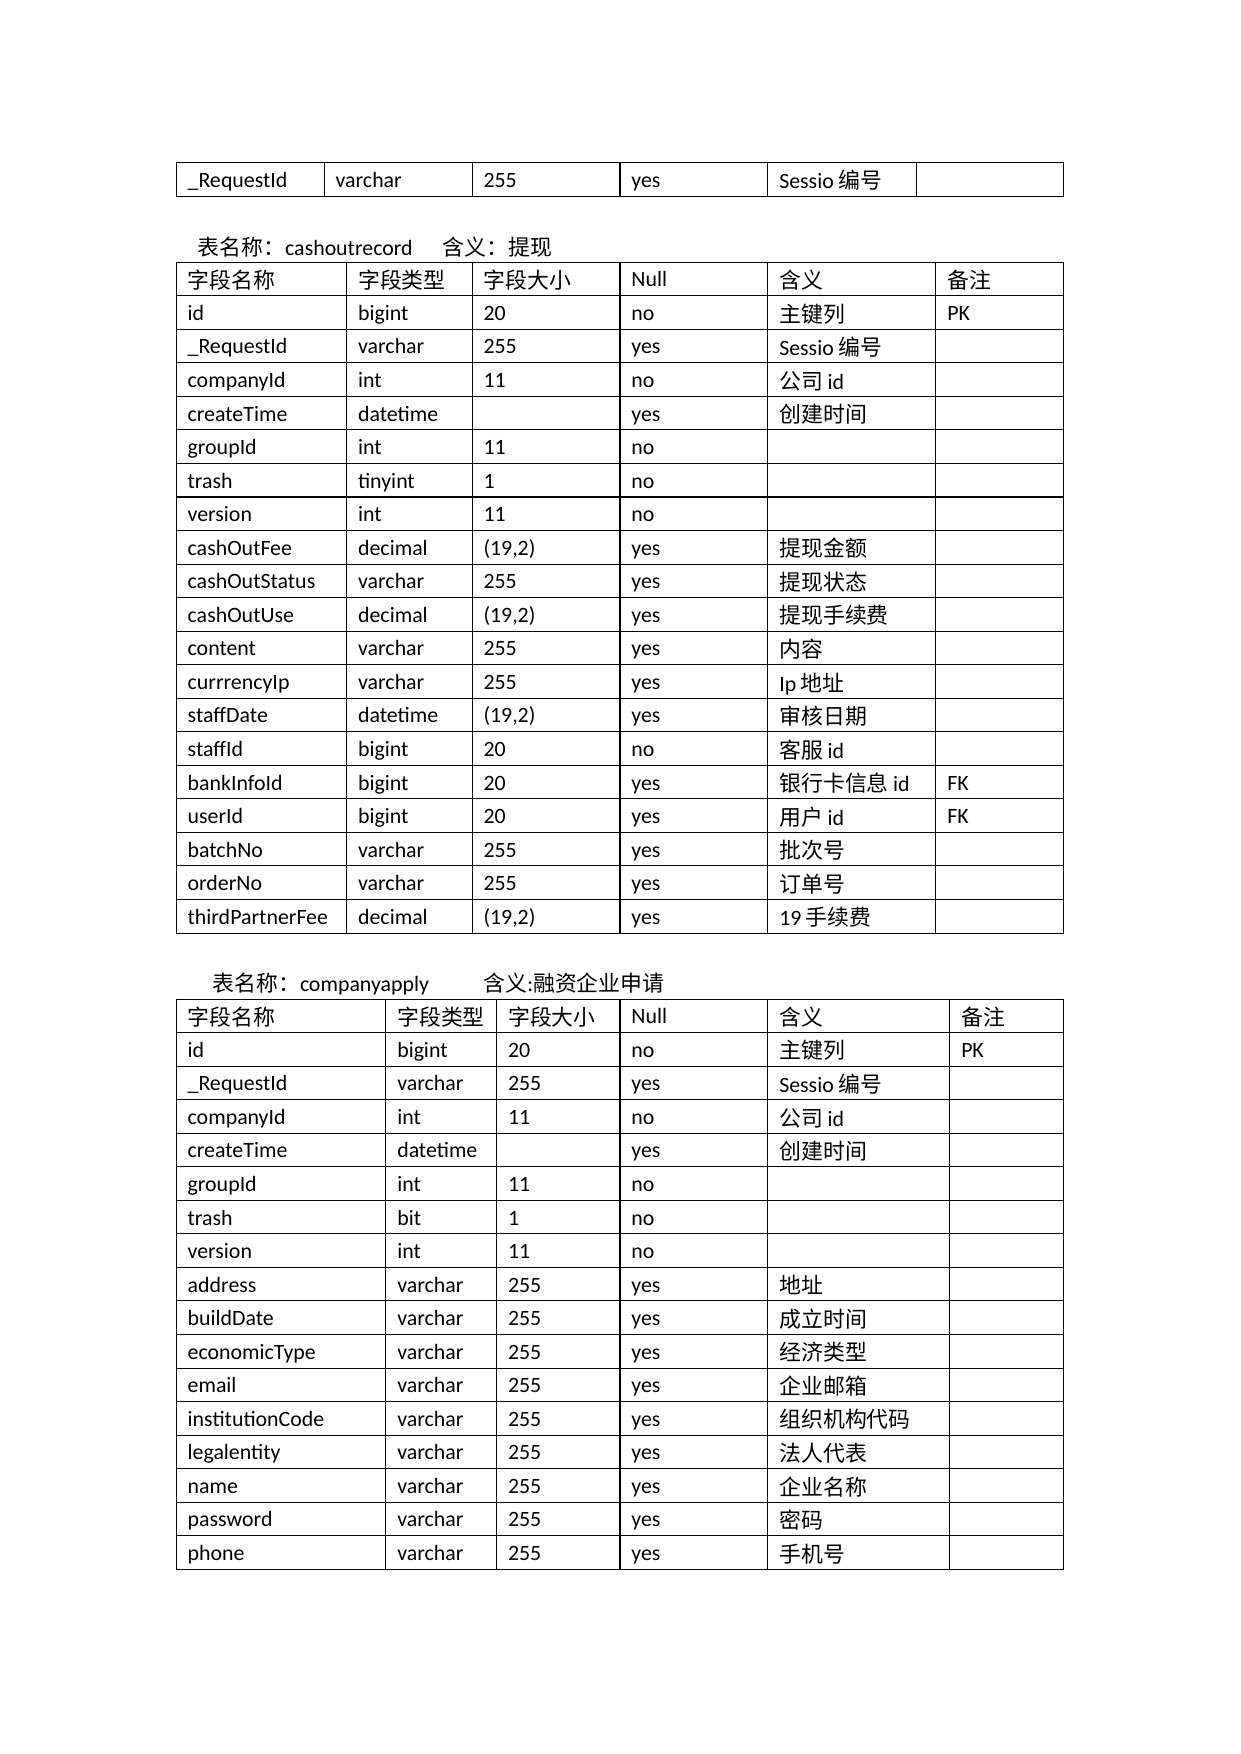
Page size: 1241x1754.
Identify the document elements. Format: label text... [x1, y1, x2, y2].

table_cell content [177, 632, 346, 664]
table_cell varchar [347, 565, 472, 597]
table_cell bigint [347, 799, 472, 832]
table_cell 255 [497, 1067, 619, 1099]
table_cell batchNo [177, 833, 346, 865]
table_cell 1 [497, 1201, 619, 1233]
table_cell 255 [497, 1469, 619, 1502]
table_cell [768, 498, 935, 530]
table_cell 20 [473, 766, 619, 798]
table_cell password [177, 1503, 385, 1535]
table_cell 公司id [768, 1100, 949, 1133]
table_cell yes [621, 1436, 767, 1468]
table_cell int [386, 1100, 496, 1133]
table_cell yes [621, 1469, 767, 1502]
table_cell (19,2) [473, 900, 619, 932]
table_cell [950, 1436, 1063, 1468]
table_cell 255 [497, 1268, 619, 1300]
table_cell 20 [473, 296, 619, 329]
table_cell varchar [347, 833, 472, 865]
table_header 字段名称 [177, 1000, 385, 1032]
table_cell _RequestId [177, 330, 346, 362]
table_cell Ip地址 [768, 665, 935, 698]
table_cell id [177, 1033, 385, 1066]
table_cell economicType [177, 1335, 385, 1367]
table_cell [950, 1201, 1063, 1233]
table_cell bigint [347, 732, 472, 765]
table_cell [768, 1201, 949, 1233]
table_cell varchar [386, 1369, 496, 1401]
table_cell 组织机构代码 [768, 1402, 949, 1434]
table_cell 255 [473, 833, 619, 865]
table_cell version [177, 1234, 385, 1267]
table_cell 经济类型 [768, 1335, 949, 1367]
table_cell [936, 598, 1063, 631]
table_header 字段名称 [177, 263, 346, 295]
table_cell [950, 1167, 1063, 1200]
table_cell cashOutStatus [177, 565, 346, 597]
table_cell PK [950, 1033, 1063, 1066]
table_cell 255 [497, 1503, 619, 1535]
table_header Null [621, 1000, 767, 1032]
table_cell yes [621, 1369, 767, 1401]
table_cell 密码 [768, 1503, 949, 1535]
table_cell 11 [473, 498, 619, 530]
table_cell 地址 [768, 1268, 949, 1300]
table_cell yes [621, 766, 767, 798]
table_cell PK [936, 296, 1063, 329]
table_cell 银行卡信息id [768, 766, 935, 798]
text 表名称：companyapply 含义:融资企业申请 [187, 966, 1053, 998]
table_cell cashOutUse [177, 598, 346, 631]
table_cell yes [621, 866, 767, 899]
table_cell [936, 866, 1063, 899]
table_cell 创建时间 [768, 397, 935, 429]
table_cell no [621, 363, 767, 396]
table_cell 11 [497, 1100, 619, 1133]
table_cell varchar [386, 1268, 496, 1300]
table_cell 11 [473, 363, 619, 396]
table_cell [950, 1469, 1063, 1502]
table_cell (19,2) [473, 598, 619, 631]
table_cell varchar [386, 1436, 496, 1468]
table_cell Sessio编号 [768, 1067, 949, 1099]
table_cell varchar [386, 1335, 496, 1367]
table_cell int [386, 1167, 496, 1200]
table_cell cashOutFee [177, 531, 346, 563]
table_cell yes [621, 1134, 767, 1166]
table_cell yes [621, 1268, 767, 1300]
table_cell varchar [347, 866, 472, 899]
table_cell [768, 1167, 949, 1200]
table_cell 255 [497, 1536, 619, 1569]
table_cell [936, 363, 1063, 396]
table_cell [936, 665, 1063, 698]
table_cell 255 [497, 1402, 619, 1434]
table_cell 手机号 [768, 1536, 949, 1569]
table_cell 企业名称 [768, 1469, 949, 1502]
table_cell 255 [473, 330, 619, 362]
table_cell yes [621, 163, 767, 196]
table_cell [950, 1335, 1063, 1367]
table_cell varchar [347, 665, 472, 698]
table_cell name [177, 1469, 385, 1502]
table_cell FK [936, 766, 1063, 798]
table_cell varchar [386, 1469, 496, 1502]
table_cell buildDate [177, 1301, 385, 1334]
table_cell varchar [386, 1301, 496, 1334]
table_cell varchar [347, 632, 472, 664]
table_cell [473, 397, 619, 429]
table_cell 255 [497, 1301, 619, 1334]
table_cell [936, 732, 1063, 765]
table_cell varchar [386, 1503, 496, 1535]
table_cell yes [621, 1335, 767, 1367]
table_cell int [386, 1234, 496, 1267]
table_header 字段大小 [473, 263, 619, 295]
table_header 备注 [936, 263, 1063, 295]
table_cell institutionCode [177, 1402, 385, 1434]
table_cell 20 [473, 799, 619, 832]
table_cell bigint [347, 296, 472, 329]
table_cell 255 [473, 565, 619, 597]
table_cell [950, 1134, 1063, 1166]
table_cell bit [386, 1201, 496, 1233]
table_cell Sessio编号 [768, 163, 916, 196]
table_cell email [177, 1369, 385, 1401]
table_cell 批次号 [768, 833, 935, 865]
table_cell [950, 1234, 1063, 1267]
table_cell userId [177, 799, 346, 832]
table_cell companyId [177, 363, 346, 396]
table_cell 公司id [768, 363, 935, 396]
table_cell _RequestId [177, 163, 324, 196]
table_cell phone [177, 1536, 385, 1569]
table_cell 255 [497, 1436, 619, 1468]
table_header 字段类型 [347, 263, 472, 295]
table_cell varchar [325, 163, 472, 196]
table_cell groupId [177, 430, 346, 463]
table_cell 255 [473, 163, 619, 196]
table_cell companyId [177, 1100, 385, 1133]
table_cell no [621, 464, 767, 496]
table_header 含义 [768, 1000, 949, 1032]
table_cell varchar [386, 1067, 496, 1099]
table_cell varchar [347, 330, 472, 362]
table_cell yes [621, 1402, 767, 1434]
table_cell [936, 498, 1063, 530]
table_cell 用户id [768, 799, 935, 832]
table_cell [950, 1100, 1063, 1133]
table_cell varchar [386, 1536, 496, 1569]
table_cell [936, 565, 1063, 597]
table_cell staffDate [177, 699, 346, 731]
table_cell trash [177, 464, 346, 496]
table_cell datetime [347, 699, 472, 731]
table_cell [936, 430, 1063, 463]
table_cell [950, 1067, 1063, 1099]
table_cell 20 [473, 732, 619, 765]
table_cell yes [621, 1067, 767, 1099]
table_cell [950, 1301, 1063, 1334]
table_cell 1 [473, 464, 619, 496]
table_cell varchar [386, 1402, 496, 1434]
table_cell [950, 1268, 1063, 1300]
table_cell [768, 430, 935, 463]
table_cell yes [621, 598, 767, 631]
table_cell 审核日期 [768, 699, 935, 731]
table_cell 255 [497, 1335, 619, 1367]
table_cell int [347, 430, 472, 463]
table_cell orderNo [177, 866, 346, 899]
table_cell no [621, 1100, 767, 1133]
table_cell 20 [497, 1033, 619, 1066]
table_cell no [621, 1234, 767, 1267]
table_cell yes [621, 799, 767, 832]
table_cell version [177, 498, 346, 530]
table_cell _RequestId [177, 1067, 385, 1099]
table_cell no [621, 296, 767, 329]
table_cell 255 [473, 866, 619, 899]
table_cell staffId [177, 732, 346, 765]
table_cell yes [621, 900, 767, 932]
table_cell tinyint [347, 464, 472, 496]
table_cell [936, 330, 1063, 362]
table_cell yes [621, 1503, 767, 1535]
table_cell int [347, 498, 472, 530]
table_cell bigint [386, 1033, 496, 1066]
table_cell trash [177, 1201, 385, 1233]
table_cell 提现状态 [768, 565, 935, 597]
table_cell decimal [347, 531, 472, 563]
table_header 字段类型 [386, 1000, 496, 1032]
table_cell 11 [473, 430, 619, 463]
table_cell bankInfoId [177, 766, 346, 798]
table_cell 提现手续费 [768, 598, 935, 631]
table_cell 主键列 [768, 1033, 949, 1066]
table_cell id [177, 296, 346, 329]
table_cell 255 [473, 665, 619, 698]
table_cell thirdPartnerFee [177, 900, 346, 932]
table_cell datetime [386, 1134, 496, 1166]
table_cell [936, 833, 1063, 865]
table_cell datetime [347, 397, 472, 429]
text 表名称：cashoutrecord 含义：提现 [187, 229, 1053, 262]
table_cell [936, 464, 1063, 496]
table_cell [936, 531, 1063, 563]
table_cell 11 [497, 1234, 619, 1267]
table_cell [950, 1402, 1063, 1434]
table_cell 内容 [768, 632, 935, 664]
table_cell legalentity [177, 1436, 385, 1468]
table_cell no [621, 498, 767, 530]
table_cell 255 [473, 632, 619, 664]
table_cell [768, 464, 935, 496]
table_cell 法人代表 [768, 1436, 949, 1468]
table_cell FK [936, 799, 1063, 832]
table_cell [936, 699, 1063, 731]
table_cell yes [621, 565, 767, 597]
table_cell [936, 900, 1063, 932]
table_cell 创建时间 [768, 1134, 949, 1166]
table_cell currrencyIp [177, 665, 346, 698]
table_cell yes [621, 699, 767, 731]
table_cell yes [621, 397, 767, 429]
table_header 备注 [950, 1000, 1063, 1032]
table_cell 19手续费 [768, 900, 935, 932]
table_cell 订单号 [768, 866, 935, 899]
table_cell 主键列 [768, 296, 935, 329]
table_cell yes [621, 330, 767, 362]
table_cell [768, 1234, 949, 1267]
table_cell decimal [347, 900, 472, 932]
table_cell (19,2) [473, 531, 619, 563]
table_cell createTime [177, 1134, 385, 1166]
table_cell [950, 1536, 1063, 1569]
table_header Null [621, 263, 767, 295]
table_cell no [621, 1201, 767, 1233]
table_header 字段大小 [497, 1000, 619, 1032]
table_cell [917, 163, 1063, 196]
table_cell yes [621, 833, 767, 865]
table_cell groupId [177, 1167, 385, 1200]
table_cell 成立时间 [768, 1301, 949, 1334]
table_cell yes [621, 632, 767, 664]
table_cell (19,2) [473, 699, 619, 731]
table_cell decimal [347, 598, 472, 631]
table_cell yes [621, 531, 767, 563]
table_cell no [621, 1033, 767, 1066]
table_cell int [347, 363, 472, 396]
table_cell yes [621, 1301, 767, 1334]
table_cell 255 [497, 1369, 619, 1401]
table_cell 客服id [768, 732, 935, 765]
table_cell [497, 1134, 619, 1166]
table_cell [936, 397, 1063, 429]
table_cell no [621, 732, 767, 765]
table_cell [950, 1503, 1063, 1535]
table_cell [936, 632, 1063, 664]
table_cell 提现金额 [768, 531, 935, 563]
table_cell no [621, 1167, 767, 1200]
table_cell no [621, 430, 767, 463]
table_cell [950, 1369, 1063, 1401]
table_header 含义 [768, 263, 935, 295]
table_cell 11 [497, 1167, 619, 1200]
table_cell createTime [177, 397, 346, 429]
table_cell bigint [347, 766, 472, 798]
table_cell Sessio编号 [768, 330, 935, 362]
table_cell 企业邮箱 [768, 1369, 949, 1401]
table_cell yes [621, 665, 767, 698]
table_cell yes [621, 1536, 767, 1569]
table_cell address [177, 1268, 385, 1300]
